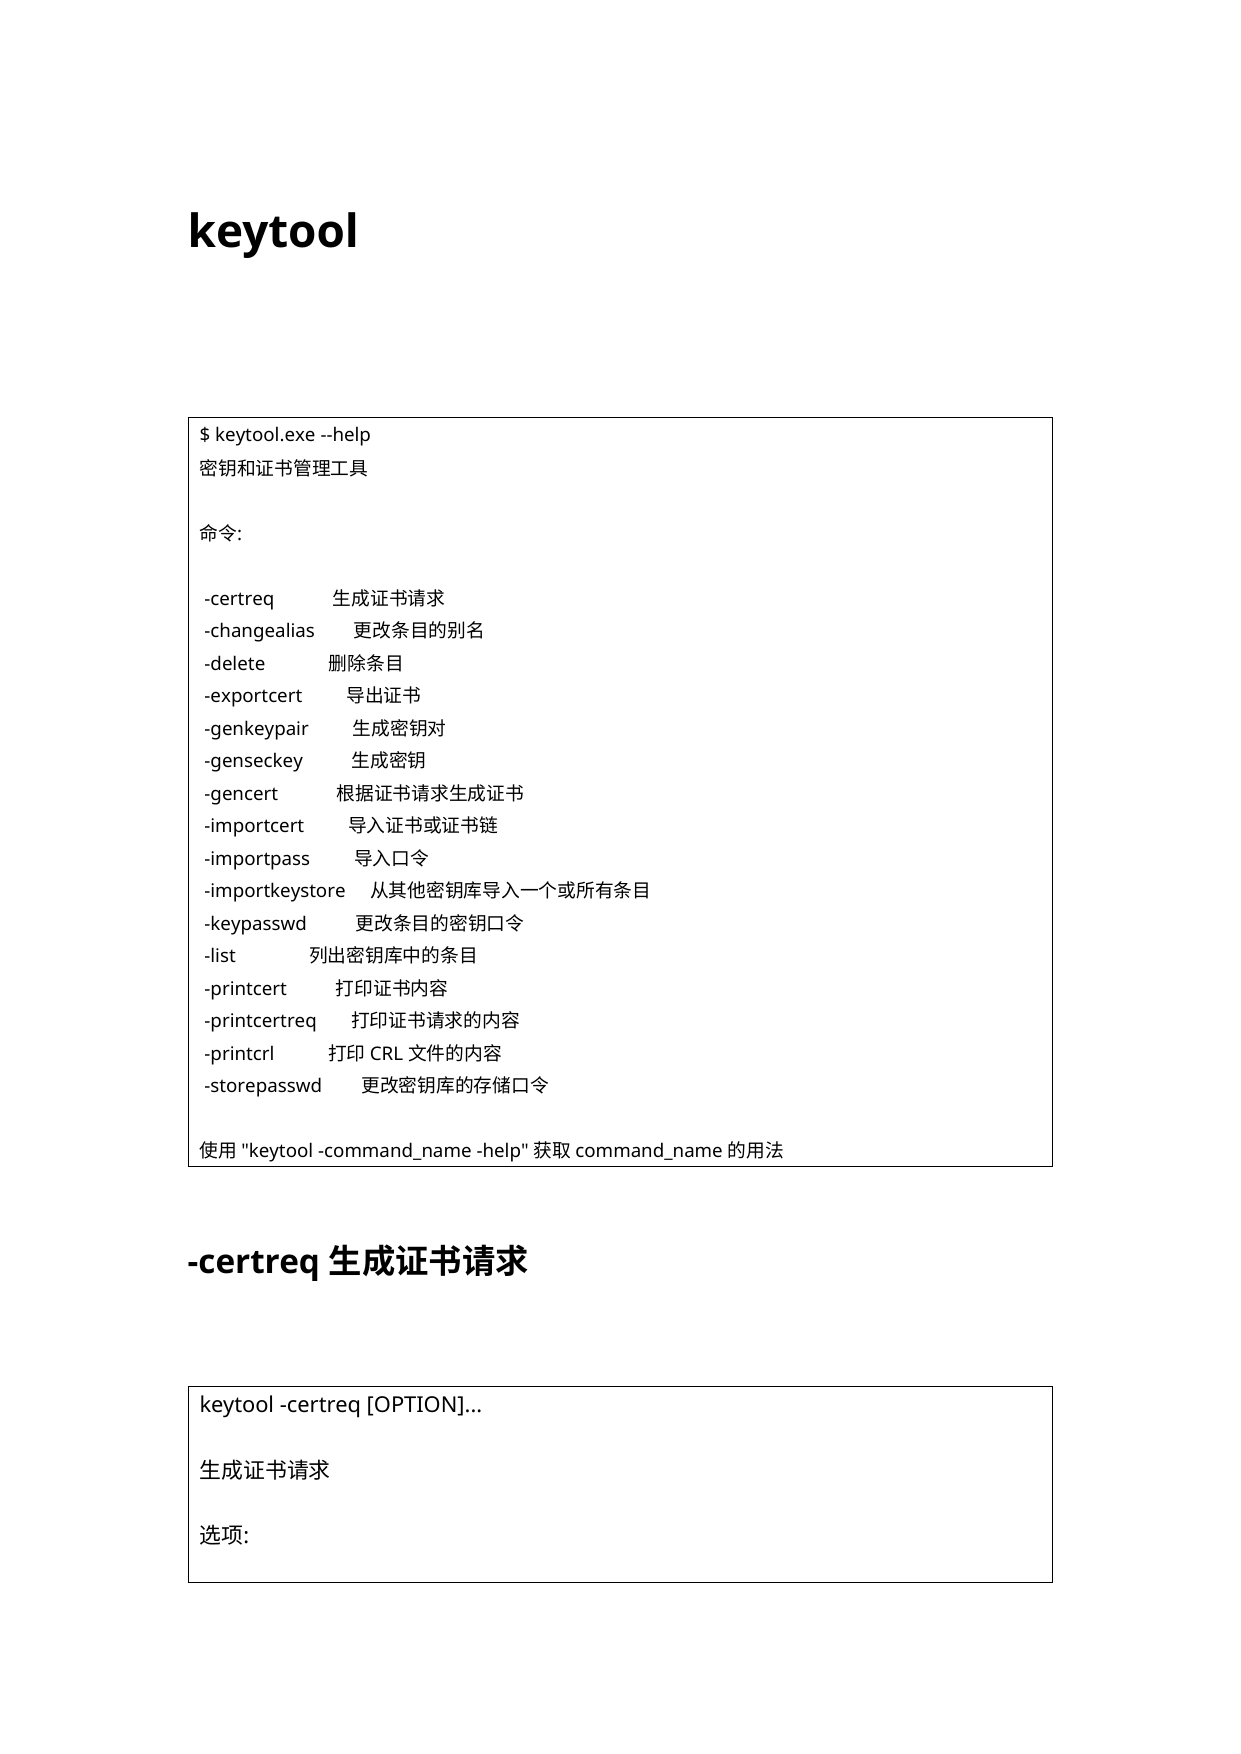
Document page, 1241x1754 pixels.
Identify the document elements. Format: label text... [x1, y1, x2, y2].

table_header $ keytool.exe --help 密钥和证书管理工具 命令: -certreq 生成证书请求 -changealias 更改条目的别名 -delete 删除条目 -exportcert 导出证书 -genkeypair 生成密钥对 -genseckey 生成密钥 -gencert 根据证书请求生成证书 -importcert 导入证书或证书链 -importpass 导入口令 -importkeystore 从其他密钥库导入一个或所有条目 -keypasswd 更改条目的密钥口令 -list 列出密钥库中的条目 -printcert 打印证书内容 -printcertreq 打印证书请求的内容 -printcrl 打印 CRL 文件的内容 -storepasswd 更改密钥库的存储口令 使用 "keytool -command_name -help" 获取 command_name 的用法 [189, 418, 1052, 1166]
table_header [189, 1387, 1052, 1582]
subtitle -certreq 生成证书请求 [187, 1226, 1053, 1291]
subtitle keytool [187, 197, 1053, 262]
